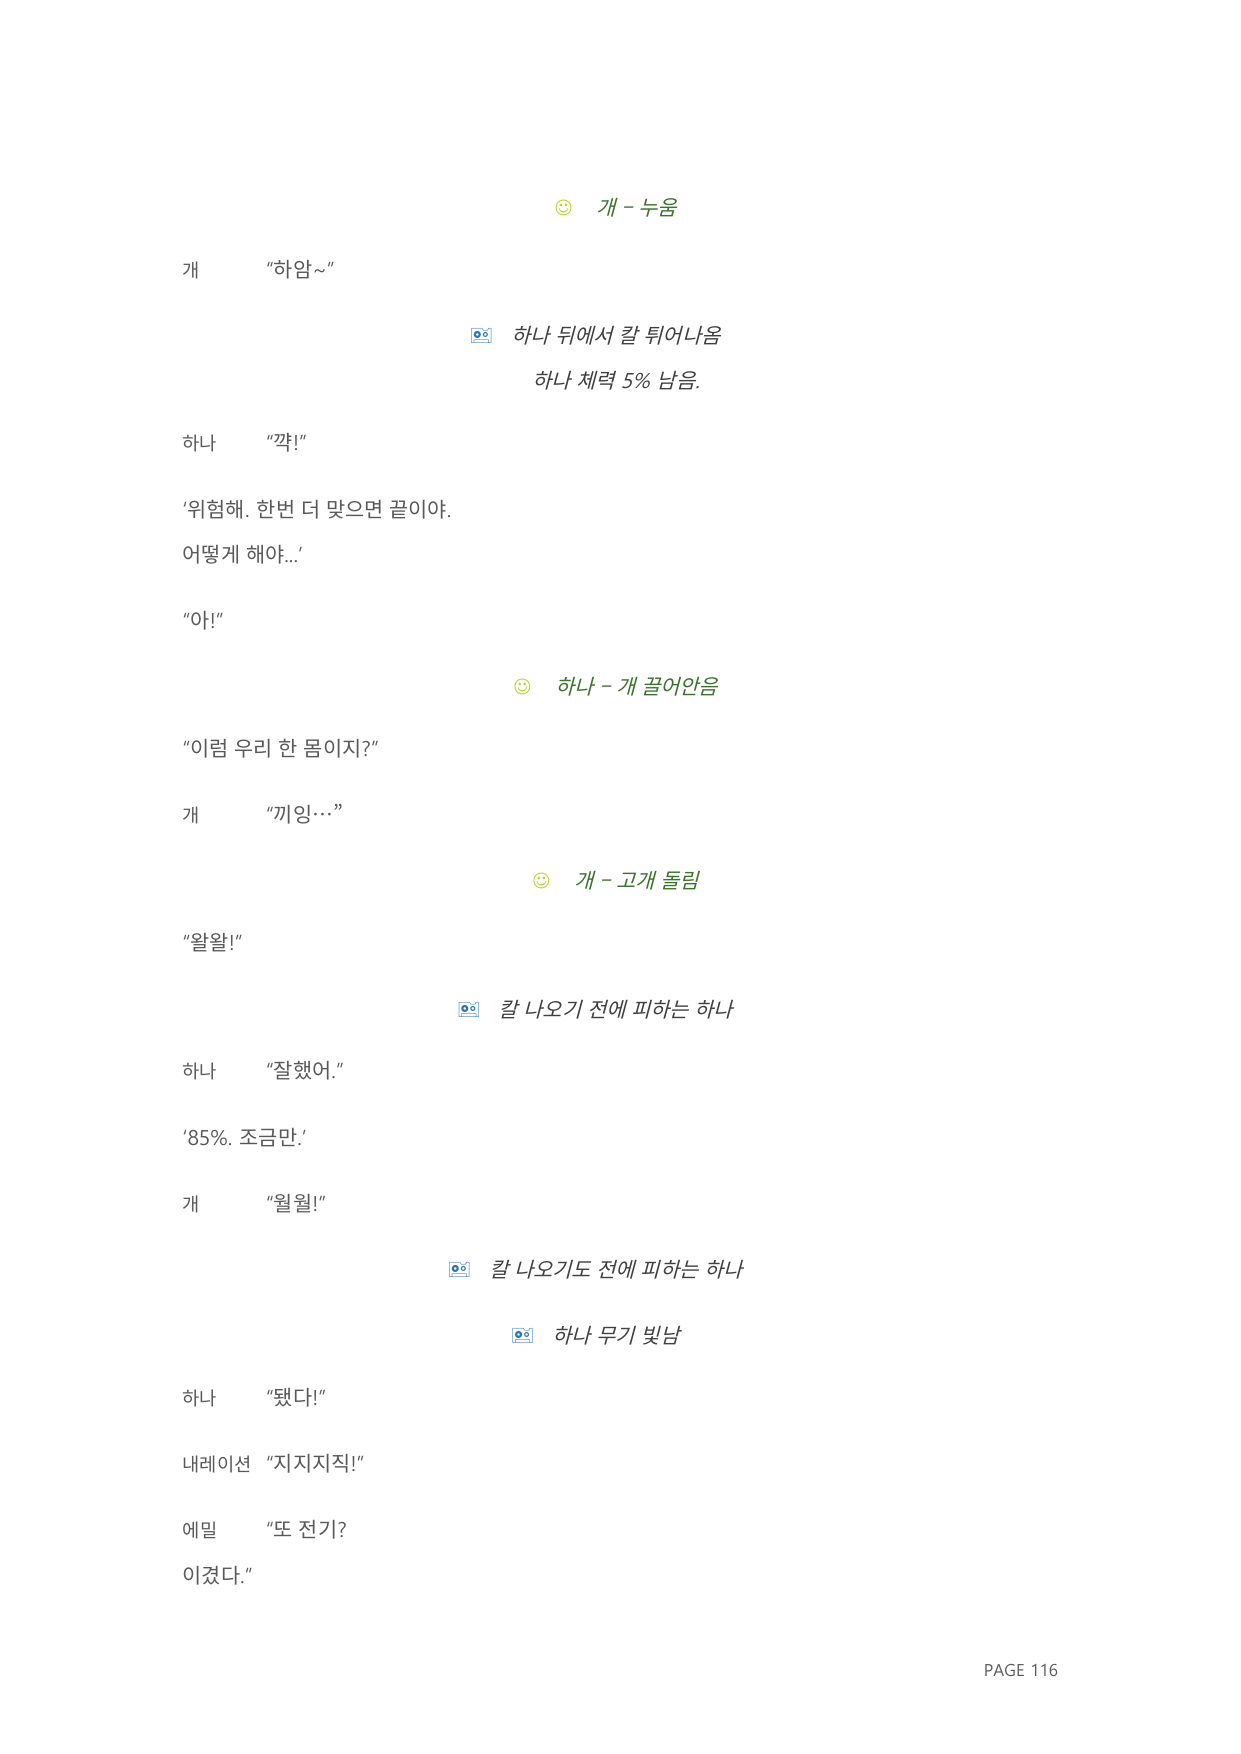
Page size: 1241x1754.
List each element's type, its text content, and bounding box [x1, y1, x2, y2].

text 칼 나오기도 전에 피하는 하나 [224, 1253, 968, 1283]
text 하나 무기 빛남 [224, 1319, 968, 1349]
text 내레이션 “지지지직!” [182, 1447, 1058, 1478]
text 하나 – 개 끌어안음 [266, 670, 968, 701]
text 에밀 “또 전기? 이겼다.” [182, 1514, 1058, 1589]
text ‘위험해. 한번 더 맞으면 끝이야. 어떻게 해야...’ [182, 493, 1058, 568]
text 하나 뒤에서 칼 튀어나옴 하나 체력 5% 남음. [224, 319, 968, 395]
text 개 “월월!” [182, 1187, 1058, 1217]
text 칼 나오기 전에 피하는 하나 [224, 993, 968, 1023]
text 개 “끼잉…” [182, 798, 1058, 829]
text ‘85%. 조금만.’ [182, 1121, 1058, 1151]
text 개 “하암~” [182, 253, 1058, 283]
text “이럼 우리 한 몸이지?” [182, 732, 1058, 763]
text 하나 “잘했어.” [182, 1055, 1058, 1085]
text 하나 “꺅!” [182, 427, 1058, 457]
text “왈왈!” [182, 927, 1058, 957]
text “아!” [182, 604, 1058, 634]
text 개 – 누움 [266, 191, 968, 221]
text 개 – 고개 돌림 [266, 865, 968, 895]
text 하나 “됐다!” [182, 1381, 1058, 1412]
